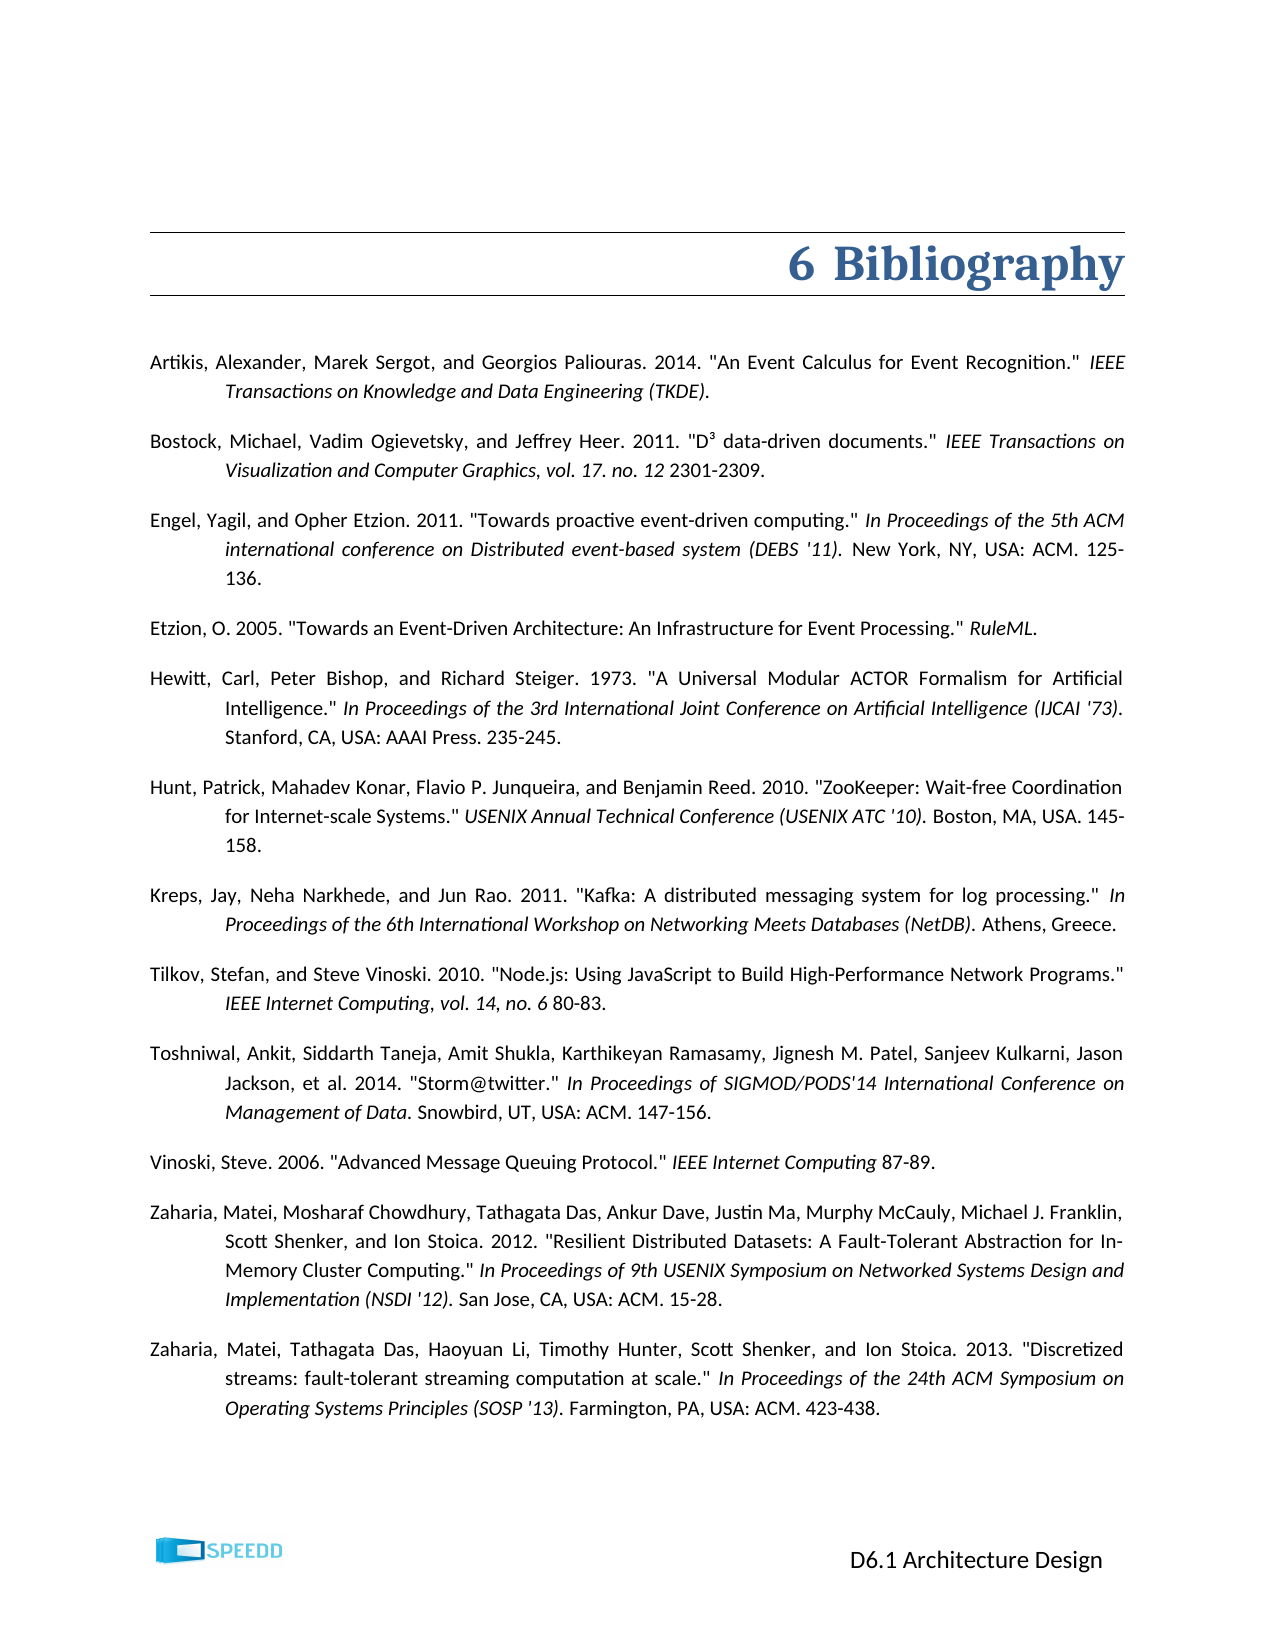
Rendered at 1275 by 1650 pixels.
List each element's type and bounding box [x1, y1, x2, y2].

picture [150, 1532, 287, 1569]
